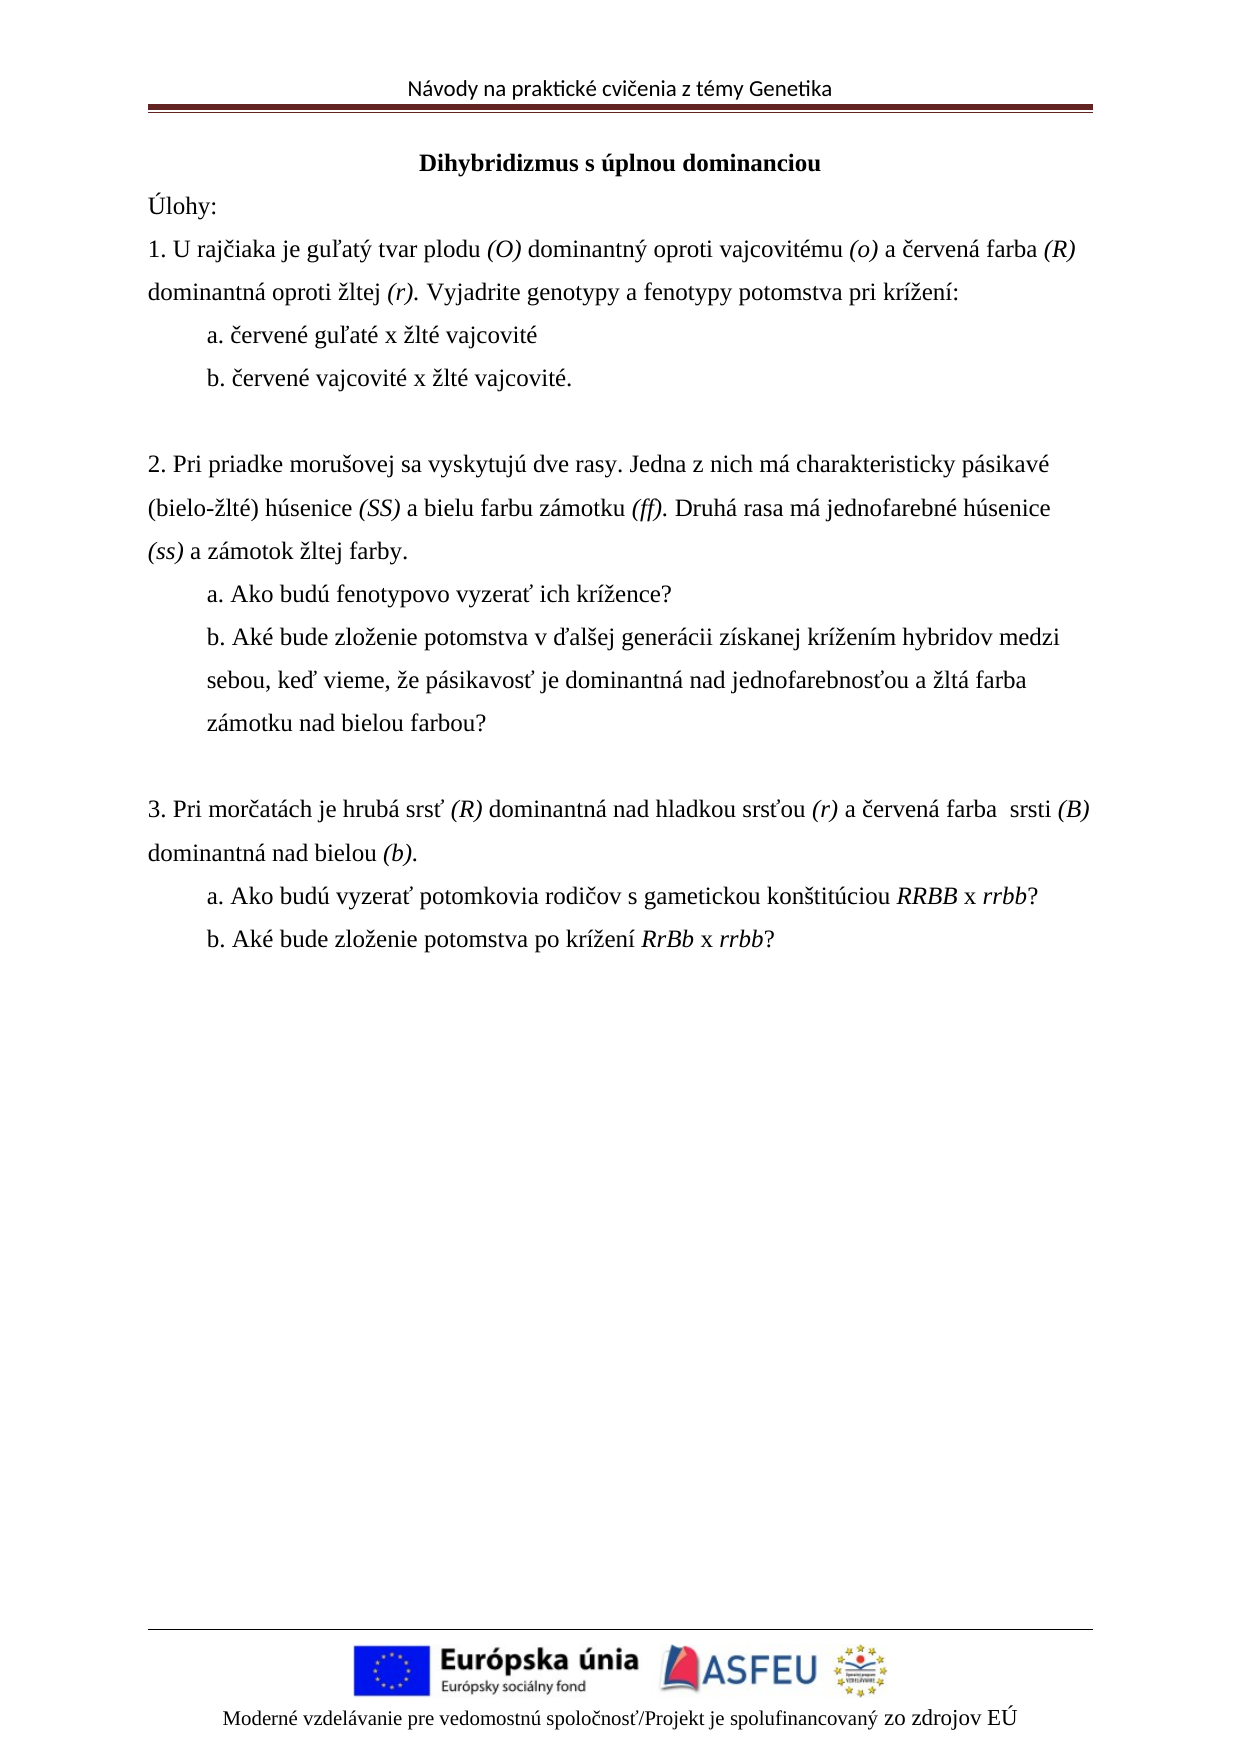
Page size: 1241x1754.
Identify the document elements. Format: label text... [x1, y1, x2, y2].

list Dihybridizmus s úplnou dominanciou [148, 148, 1093, 176]
text a. červené guľaté x žlté vajcovité [207, 320, 1093, 349]
text b. Aké bude zloženie potomstva v ďalšej generácii získanej krížením hybridov medzi sebou, keď vieme, že pásikavosť je dominantná nad jednofarebnosťou a žltá farba zámotku nad bielou farbou? [207, 622, 1093, 737]
text b. červené vajcovité x žlté vajcovité. [207, 363, 1093, 392]
text 3. Pri morčatách je hrubá srsť (R) dominantná nad hladkou srsťou (r) a červená farba srsti (B) dominantná nad bielou (b). [148, 794, 1093, 866]
text a. Ako budú vyzerať potomkovia rodičov s gametickou konštitúciou RRBB x rrbb? [148, 881, 1093, 909]
text (bielo-žlté) húsenice (SS) a bielu farbu zámotku (ff). Druhá rasa má jednofarebné húsenice (ss) a zámotok žltej farby. [148, 493, 1093, 564]
text 1. U rajčiaka je guľatý tvar plodu (O) dominantný oproti vajcovitému (o) a červená farba (R) dominantná oproti žltej (r). Vyjadrite genotypy a fenotypy potomstva pri krížení: [148, 234, 1093, 306]
text a. Ako budú fenotypovo vyzerať ich krížence? [207, 579, 1093, 608]
text b. Aké bude zloženie potomstva po krížení RrBb x rrbb? [148, 924, 1093, 953]
text 2. Pri priadke morušovej sa vyskytujú dve rasy. Jedna z nich má charakteristicky pásikavé [148, 449, 1093, 478]
text Úlohy: [148, 191, 1093, 219]
picture [352, 1644, 888, 1698]
